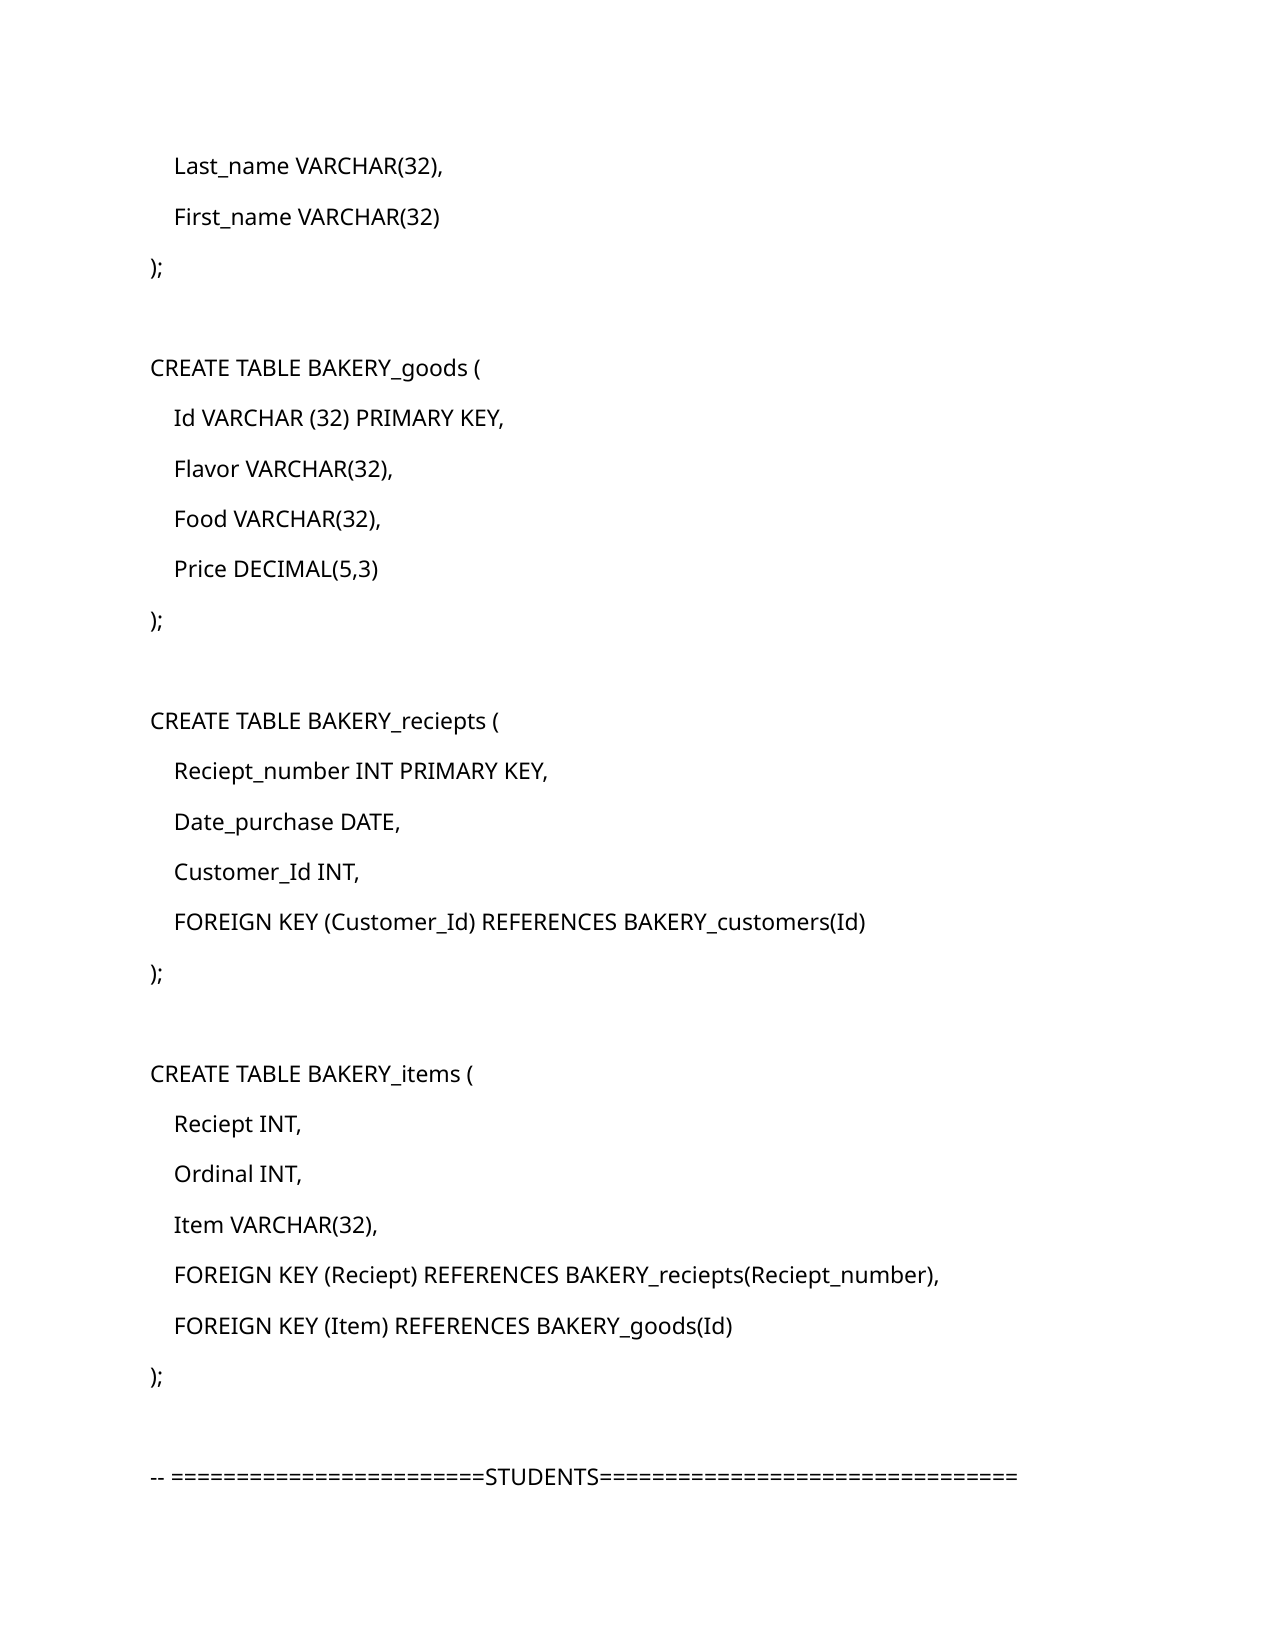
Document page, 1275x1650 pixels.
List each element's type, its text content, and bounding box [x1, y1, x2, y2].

text ); [150, 1360, 1125, 1391]
text Flavor VARCHAR(32), [150, 452, 1125, 484]
text Item VARCHAR(32), [150, 1209, 1125, 1240]
text CREATE TABLE BAKERY_items ( [150, 1057, 1125, 1089]
text ); [150, 251, 1125, 282]
text Last_name VARCHAR(32), [150, 150, 1125, 181]
text CREATE TABLE BAKERY_goods ( [150, 352, 1125, 383]
text Date_purchase DATE, [150, 805, 1125, 837]
text ); [150, 604, 1125, 635]
text First_name VARCHAR(32) [150, 200, 1125, 232]
text FOREIGN KEY (Customer_Id) REFERENCES BAKERY_customers(Id) [150, 906, 1125, 937]
text Food VARCHAR(32), [150, 503, 1125, 534]
text ); [150, 957, 1125, 988]
text -- ========================STUDENTS================================ [150, 1461, 1125, 1492]
text FOREIGN KEY (Item) REFERENCES BAKERY_goods(Id) [150, 1309, 1125, 1341]
text Reciept_number INT PRIMARY KEY, [150, 755, 1125, 786]
text Ordinal INT, [150, 1158, 1125, 1189]
text Customer_Id INT, [150, 856, 1125, 887]
text Id VARCHAR (32) PRIMARY KEY, [150, 402, 1125, 433]
text Reciept INT, [150, 1108, 1125, 1139]
text FOREIGN KEY (Reciept) REFERENCES BAKERY_reciepts(Reciept_number), [150, 1259, 1125, 1290]
text Price DECIMAL(5,3) [150, 553, 1125, 584]
text CREATE TABLE BAKERY_reciepts ( [150, 704, 1125, 736]
